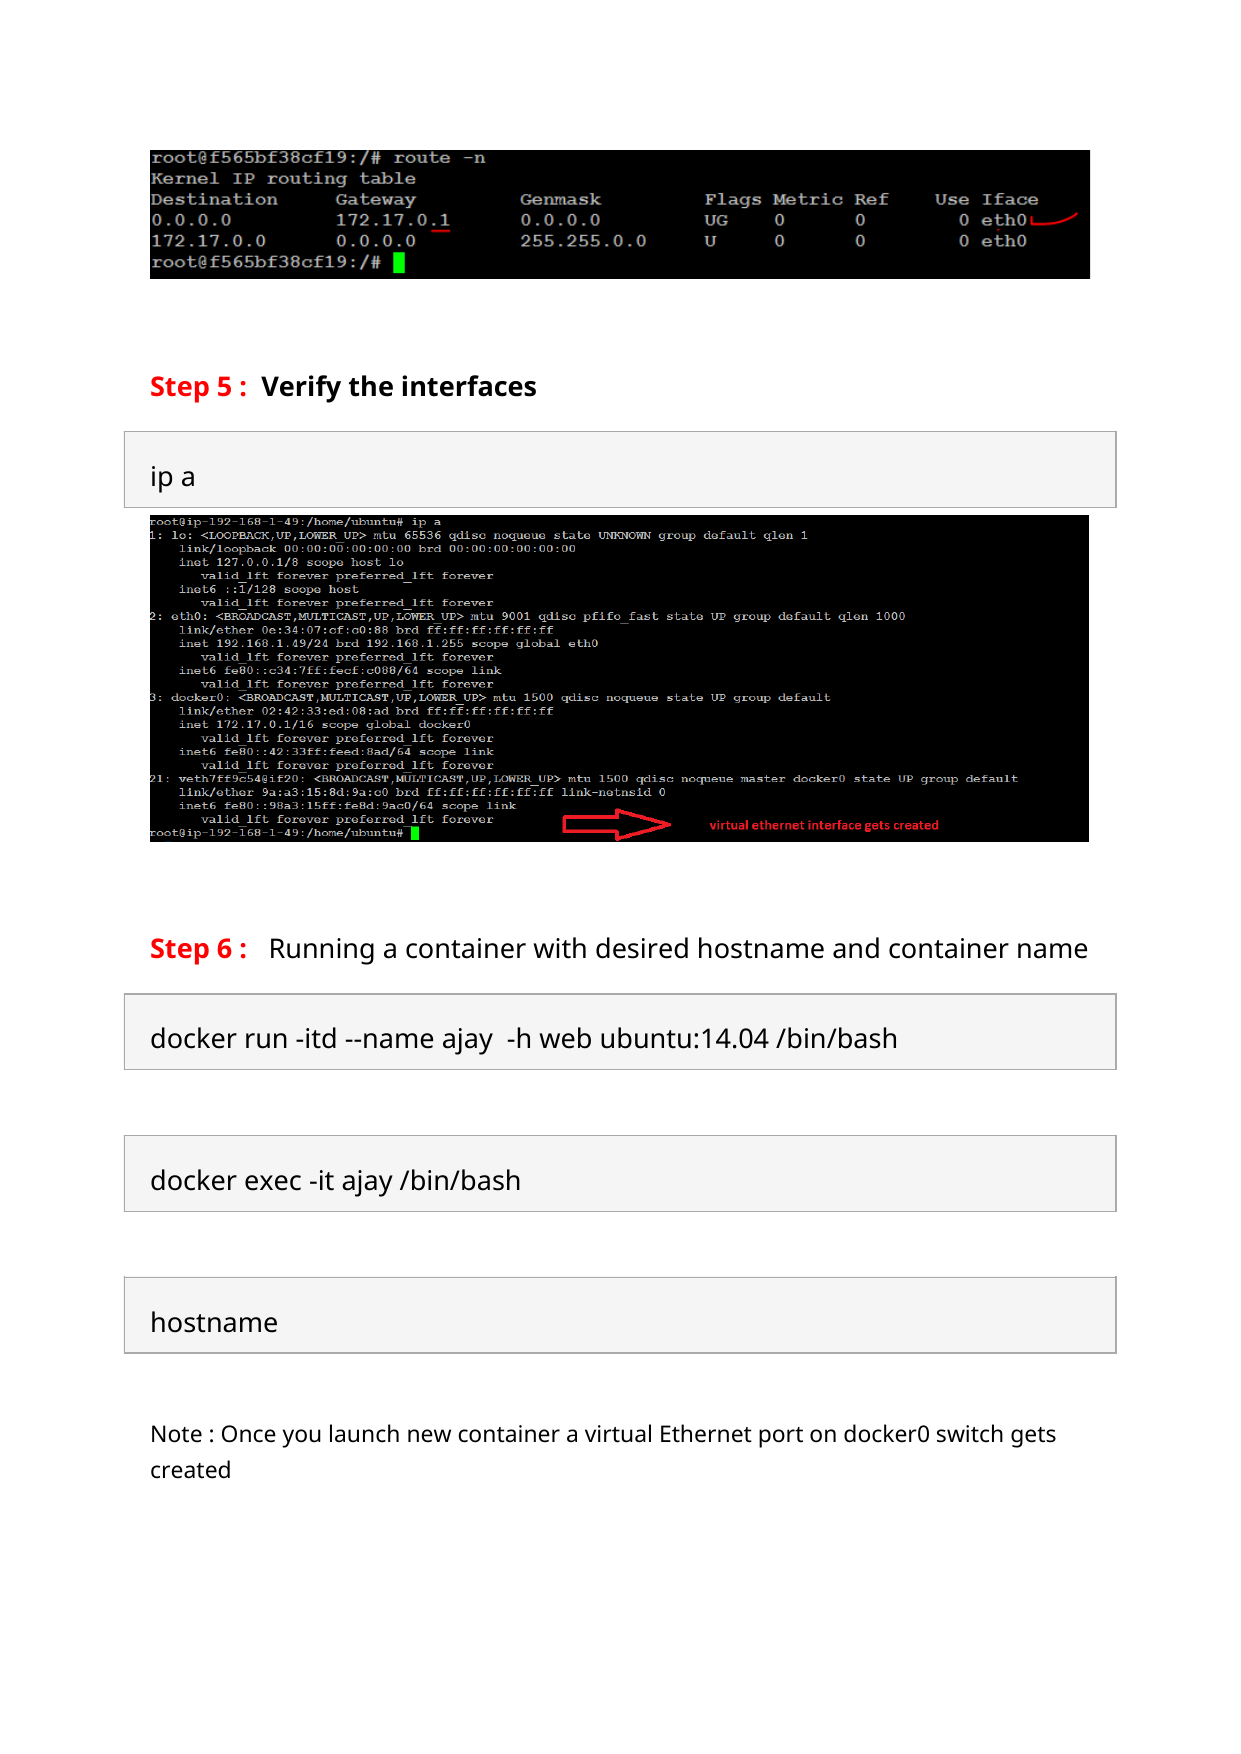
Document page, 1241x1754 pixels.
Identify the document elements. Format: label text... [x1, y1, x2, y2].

text hostname [125, 1278, 1115, 1352]
picture [150, 515, 1089, 842]
text Note : Once you launch new container a virtual Ethernet port on docker0 switch gets created [150, 1418, 1090, 1485]
text Step 5 : Verify the interfaces [150, 367, 1090, 404]
text ip a [125, 432, 1115, 507]
text docker run -itd --name ajay -h web ubuntu:14.04 /bin/bash [125, 995, 1115, 1069]
text Step 6 : Running a container with desired hostname and container name [150, 930, 1090, 967]
text docker exec -it ajay /bin/bash [125, 1136, 1115, 1211]
picture [150, 150, 1091, 279]
